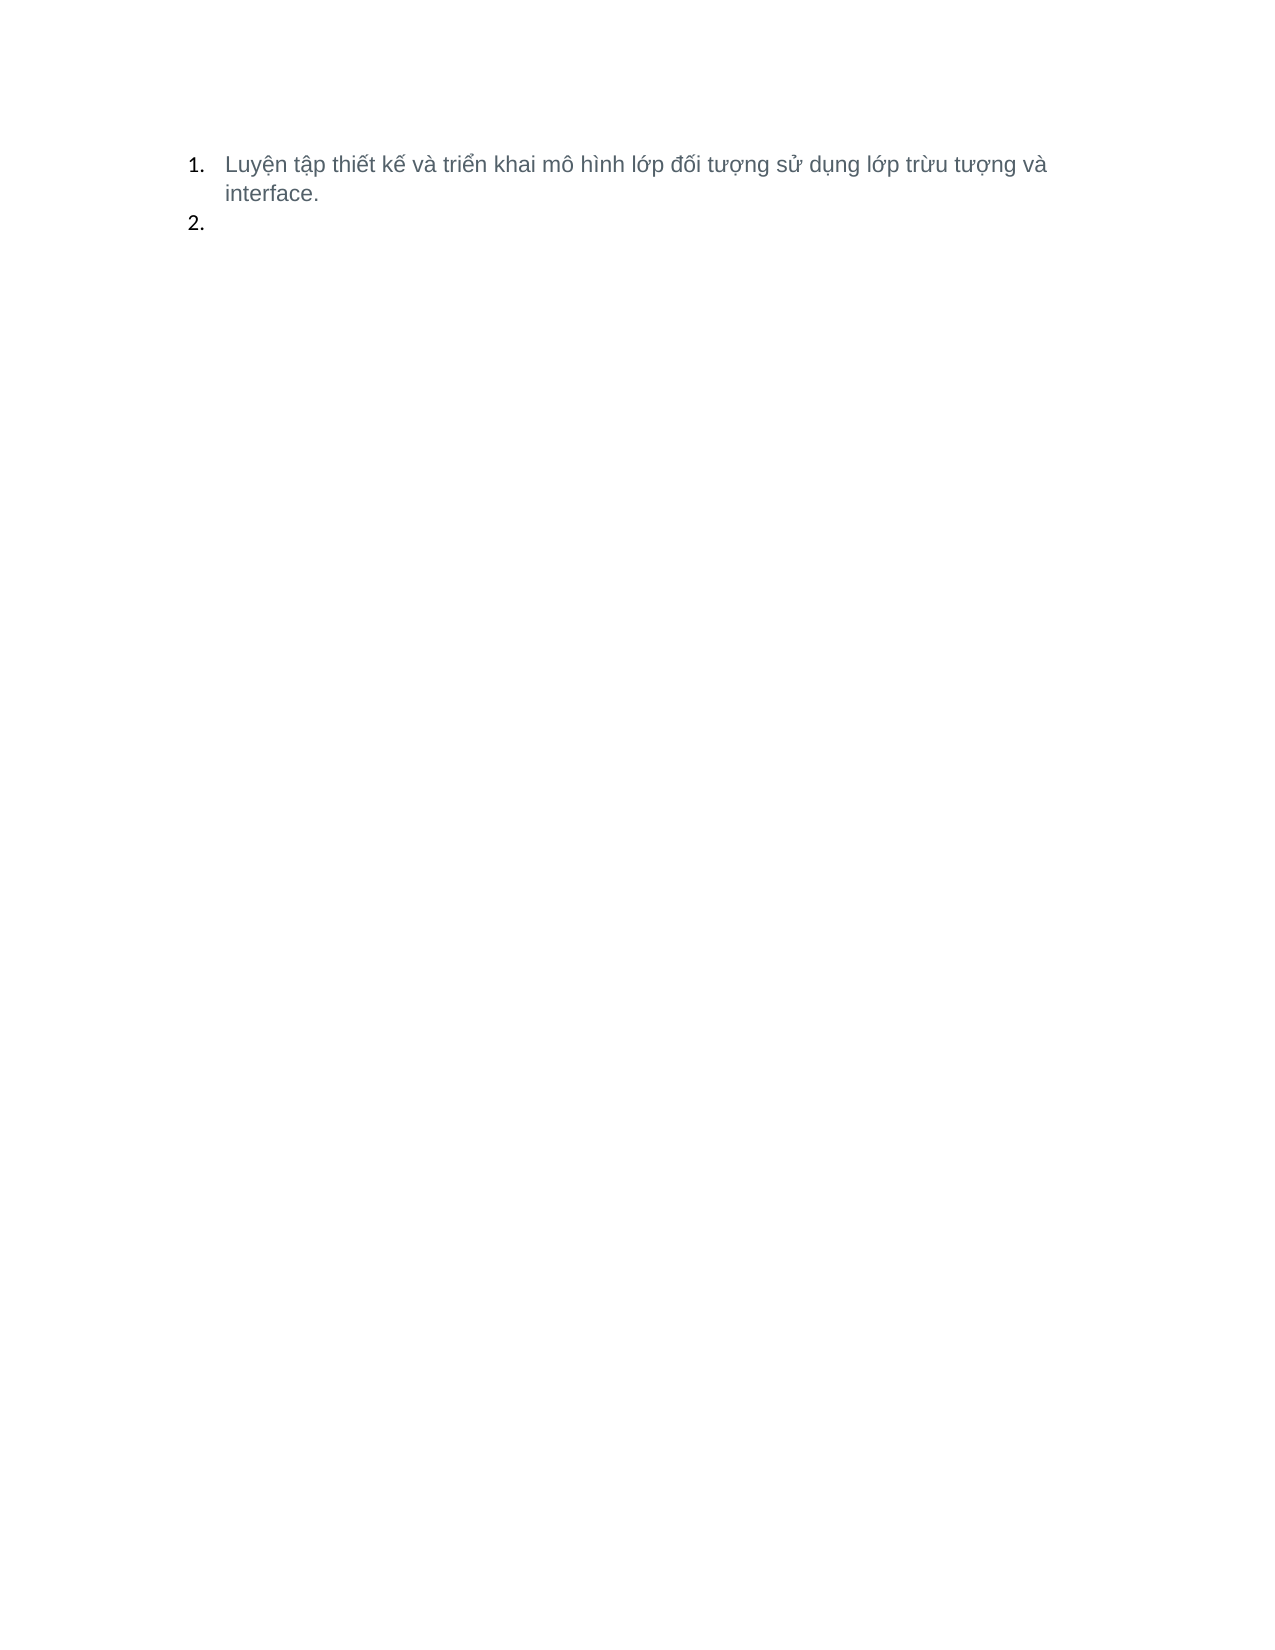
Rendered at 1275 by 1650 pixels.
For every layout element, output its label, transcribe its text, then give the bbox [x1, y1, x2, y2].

list Luyện tập thiết kế và triển khai mô hình lớp đối tượng sử dụng lớp trừu tượng và interface. [187, 150, 1125, 206]
